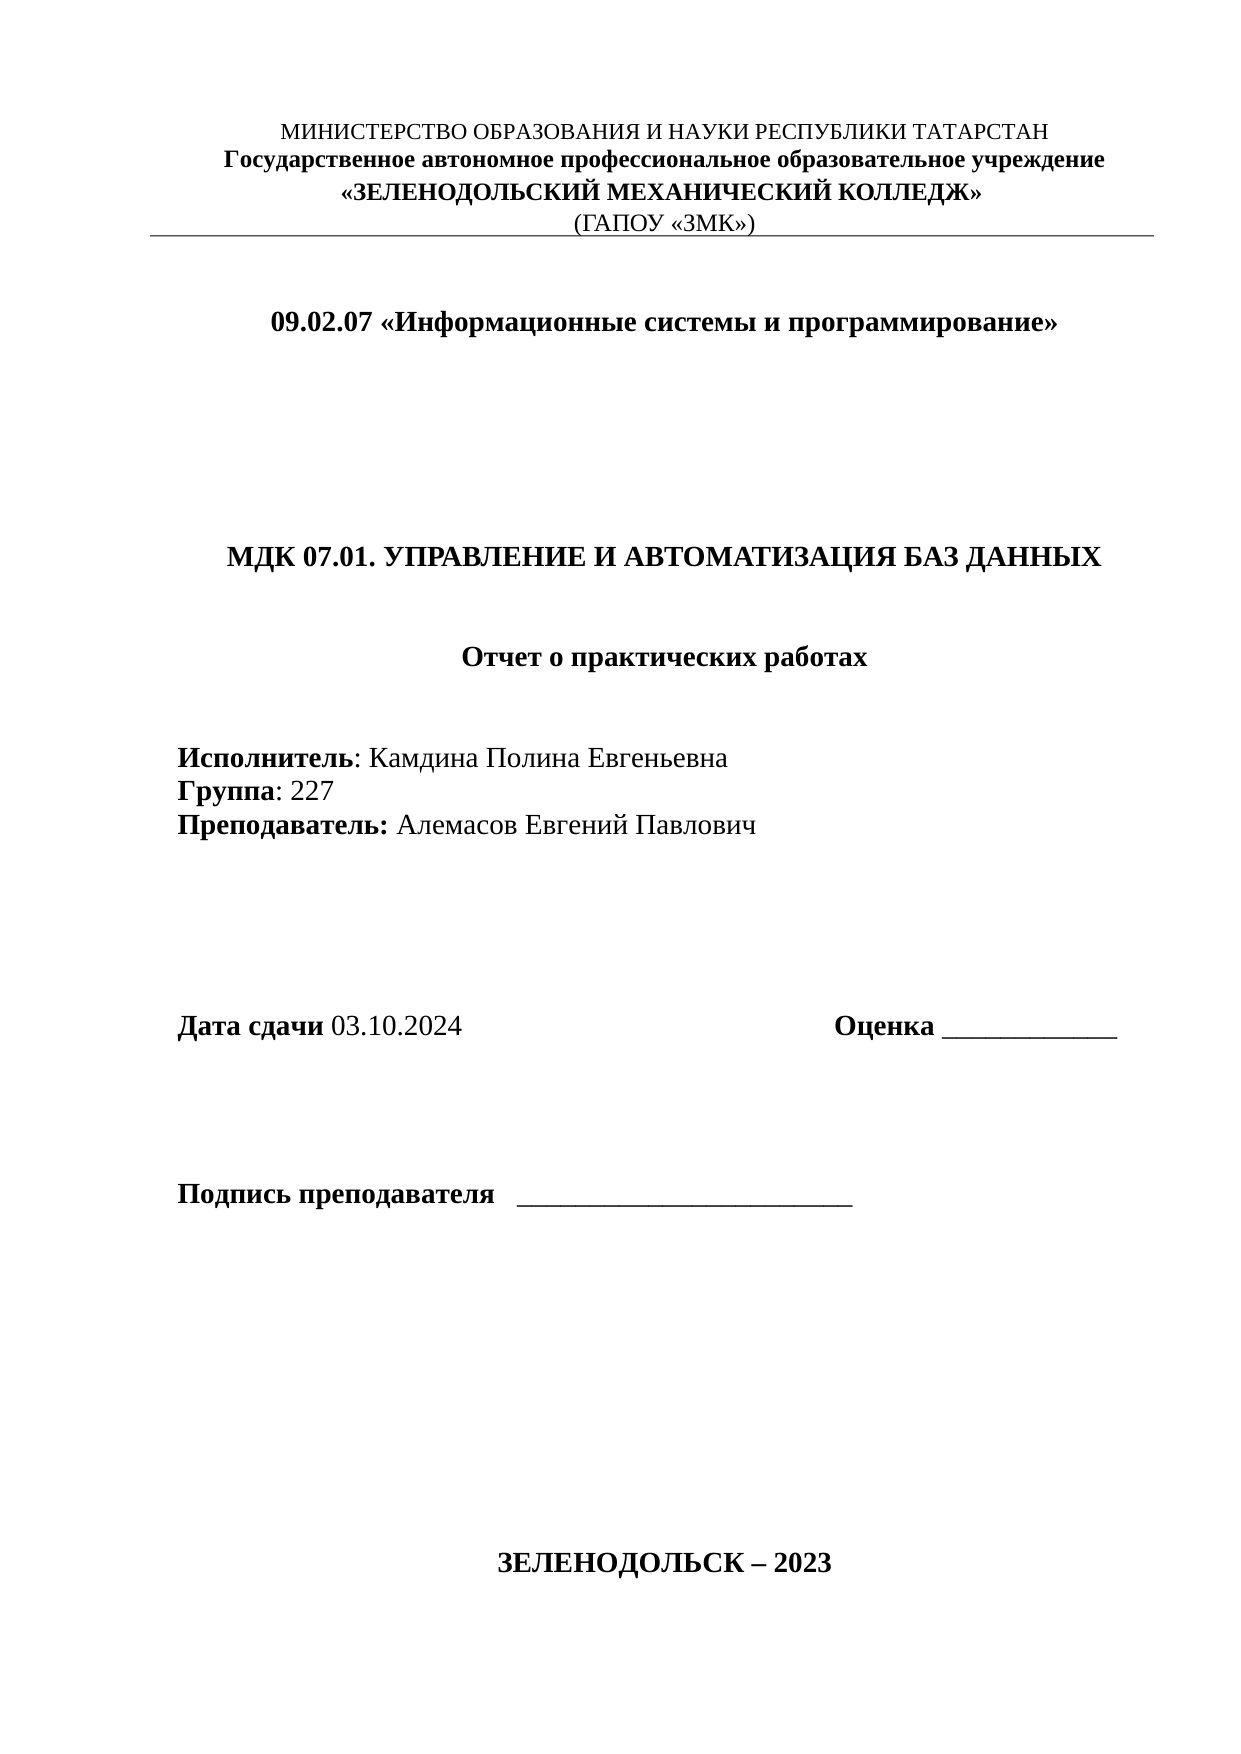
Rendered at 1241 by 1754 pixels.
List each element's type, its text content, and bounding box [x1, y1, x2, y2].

text Подпись преподавателя _______________________ [177, 1176, 1152, 1209]
text Преподаватель: Алемасов Евгений Павлович [177, 807, 1152, 841]
text Государственное автономное профессиональное образовательное учреждение [177, 144, 1152, 173]
text МИНИСТЕРСТВО ОБРАЗОВАНИЯ И НАУКИ РЕСПУБЛИКИ ТАТАРСТАН [177, 118, 1152, 144]
text 09.02.07 «Информационные системы и программирование» [177, 304, 1152, 337]
text Отчет о практических работах [177, 639, 1152, 673]
text Дата сдачи 03.10.2024 Оценка ____________ [177, 1008, 1152, 1042]
text Группа: 227 [177, 773, 1152, 807]
subtitle МДК 07.01. УПРАВЛЕНИЕ И АВТОМАТИЗАЦИЯ БАЗ ДАННЫХ [177, 539, 1152, 572]
text ЗЕЛЕНОДОЛЬСК – 2023 [177, 1545, 1152, 1578]
text «ЗЕЛЕНОДОЛЬСКИЙ МЕХАНИЧЕСКИЙ КОЛЛЕДЖ» (ГАПОУ «ЗМК») [177, 177, 1152, 235]
text Исполнитель: Камдина Полина Евгеньевна [177, 740, 1152, 773]
